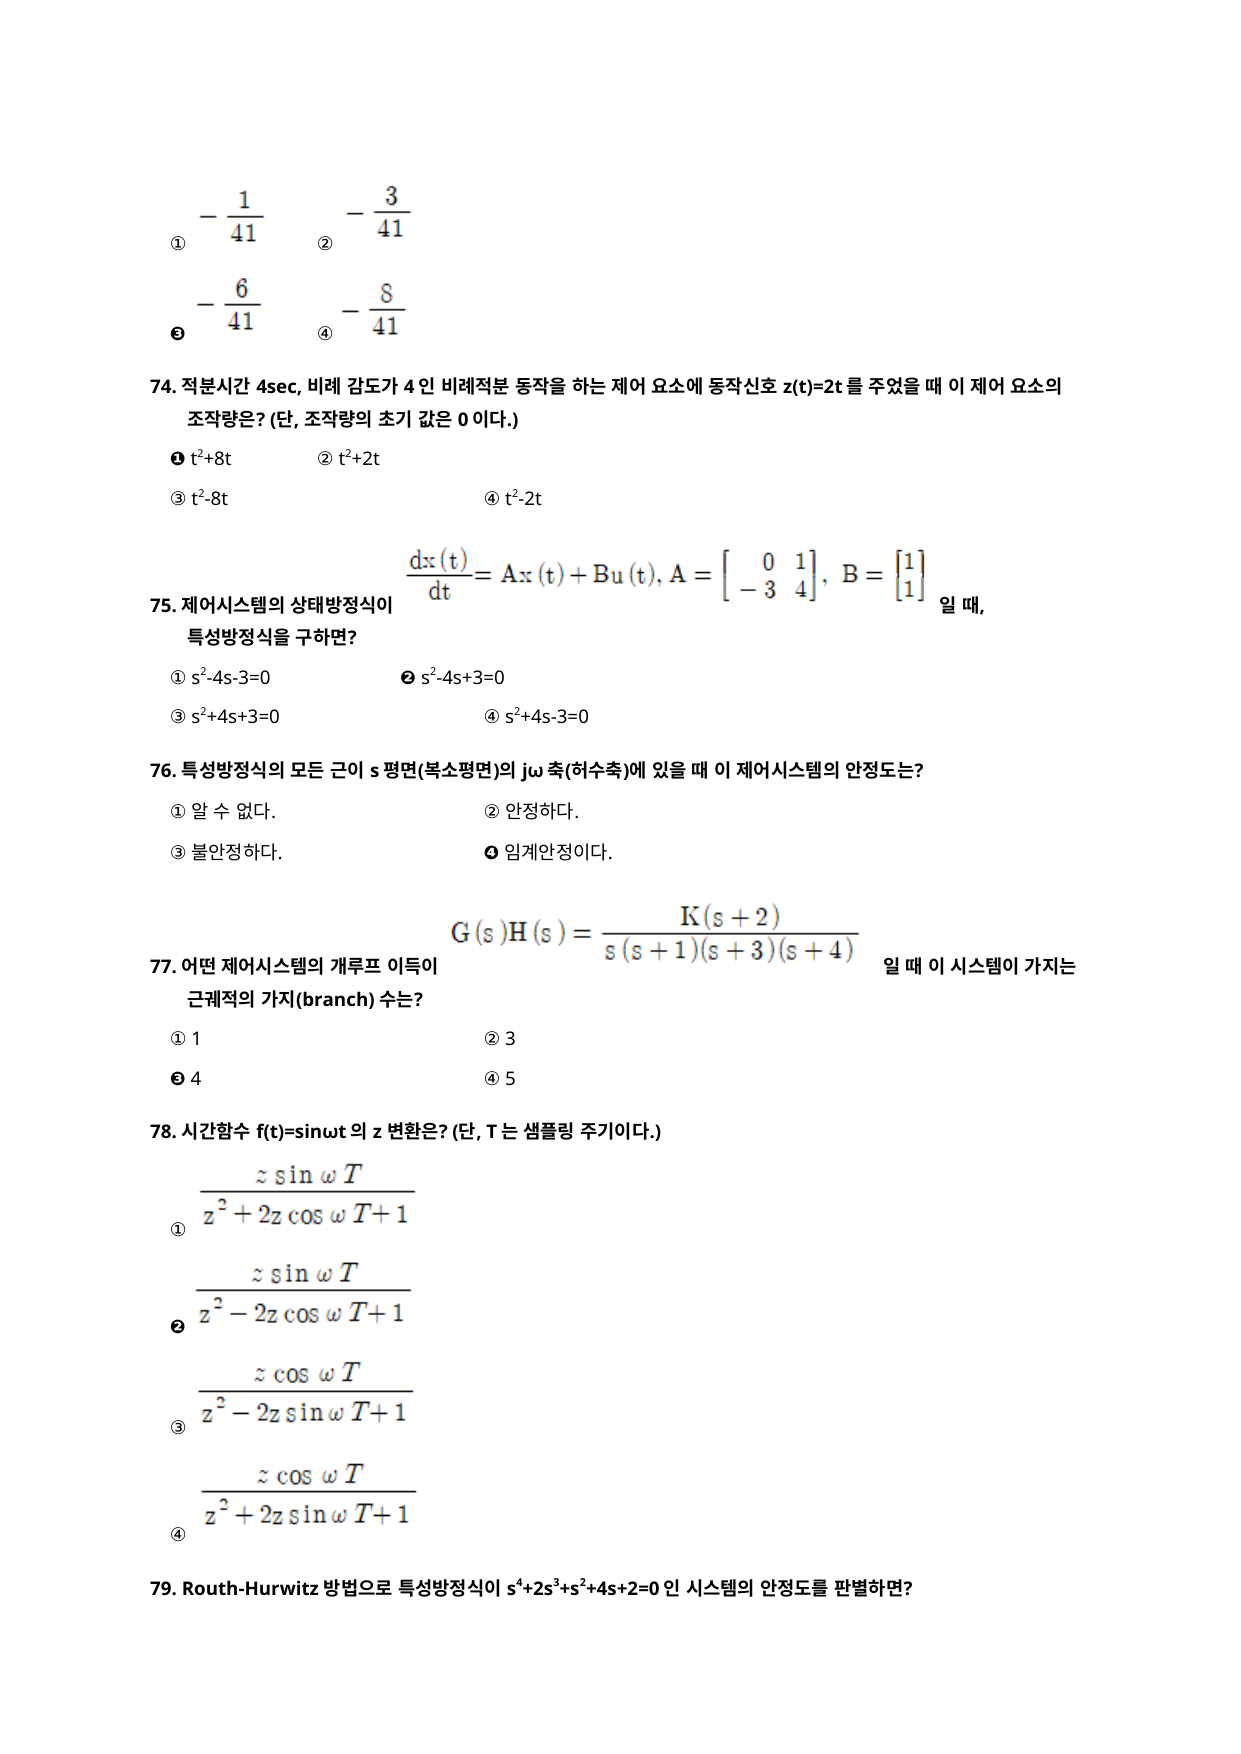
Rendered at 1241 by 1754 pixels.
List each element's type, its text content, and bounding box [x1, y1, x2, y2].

text ❸ 4 ④ 5 [150, 1065, 1090, 1091]
text ③ s2+4s+3=0 ④ s2+4s-3=0 [150, 703, 1090, 729]
text ③ 불안정하다. ❹ 임계안정이다. [150, 837, 1090, 865]
text ① [150, 1158, 1090, 1242]
picture [191, 180, 274, 251]
picture [191, 1353, 418, 1435]
text ① 알 수 없다. ② 안정하다. [150, 796, 1090, 823]
text ③ t2-8t ④ t2-2t [150, 485, 1090, 511]
picture [338, 276, 412, 341]
text ① 1 ② 3 [150, 1026, 1090, 1051]
picture [190, 270, 269, 341]
picture [338, 177, 417, 251]
picture [398, 537, 930, 613]
text 78. 시간함수 f(t)=sinωt의 z 변환은? (단, T는 샘플링 주기이다.) [150, 1117, 1090, 1144]
text ① ② [150, 177, 1090, 256]
text 76. 특성방정식의 모든 근이 s평면(복소평면)의 jω축(허수축)에 있을 때 이 제어시스템의 안정도는? [150, 755, 1090, 783]
text 74. 적분시간 4sec, 비례 감도가 4인 비례적분 동작을 하는 제어 요소에 동작신호 z(t)=2t를 주었을 때 이 제어 요소의 조작량은? (단, 조작량의 초기 값은 0이다.) [150, 372, 1090, 432]
text ❷ [150, 1256, 1090, 1339]
picture [443, 891, 873, 974]
text ③ [150, 1353, 1090, 1440]
text ❶ t2+8t ② t2+2t [150, 446, 1090, 471]
text ❸ ④ [150, 270, 1090, 346]
text ④ [150, 1454, 1090, 1547]
picture [191, 1158, 423, 1237]
text ① s2-4s-3=0 ❷ s2-4s+3=0 [150, 664, 1090, 689]
picture [191, 1453, 421, 1542]
text 79. Routh-Hurwitz 방법으로 특성방정식이 s4+2s3+s2+4s+2=0인 시스템의 안정도를 판별하면? [150, 1573, 1090, 1600]
picture [190, 1255, 419, 1334]
